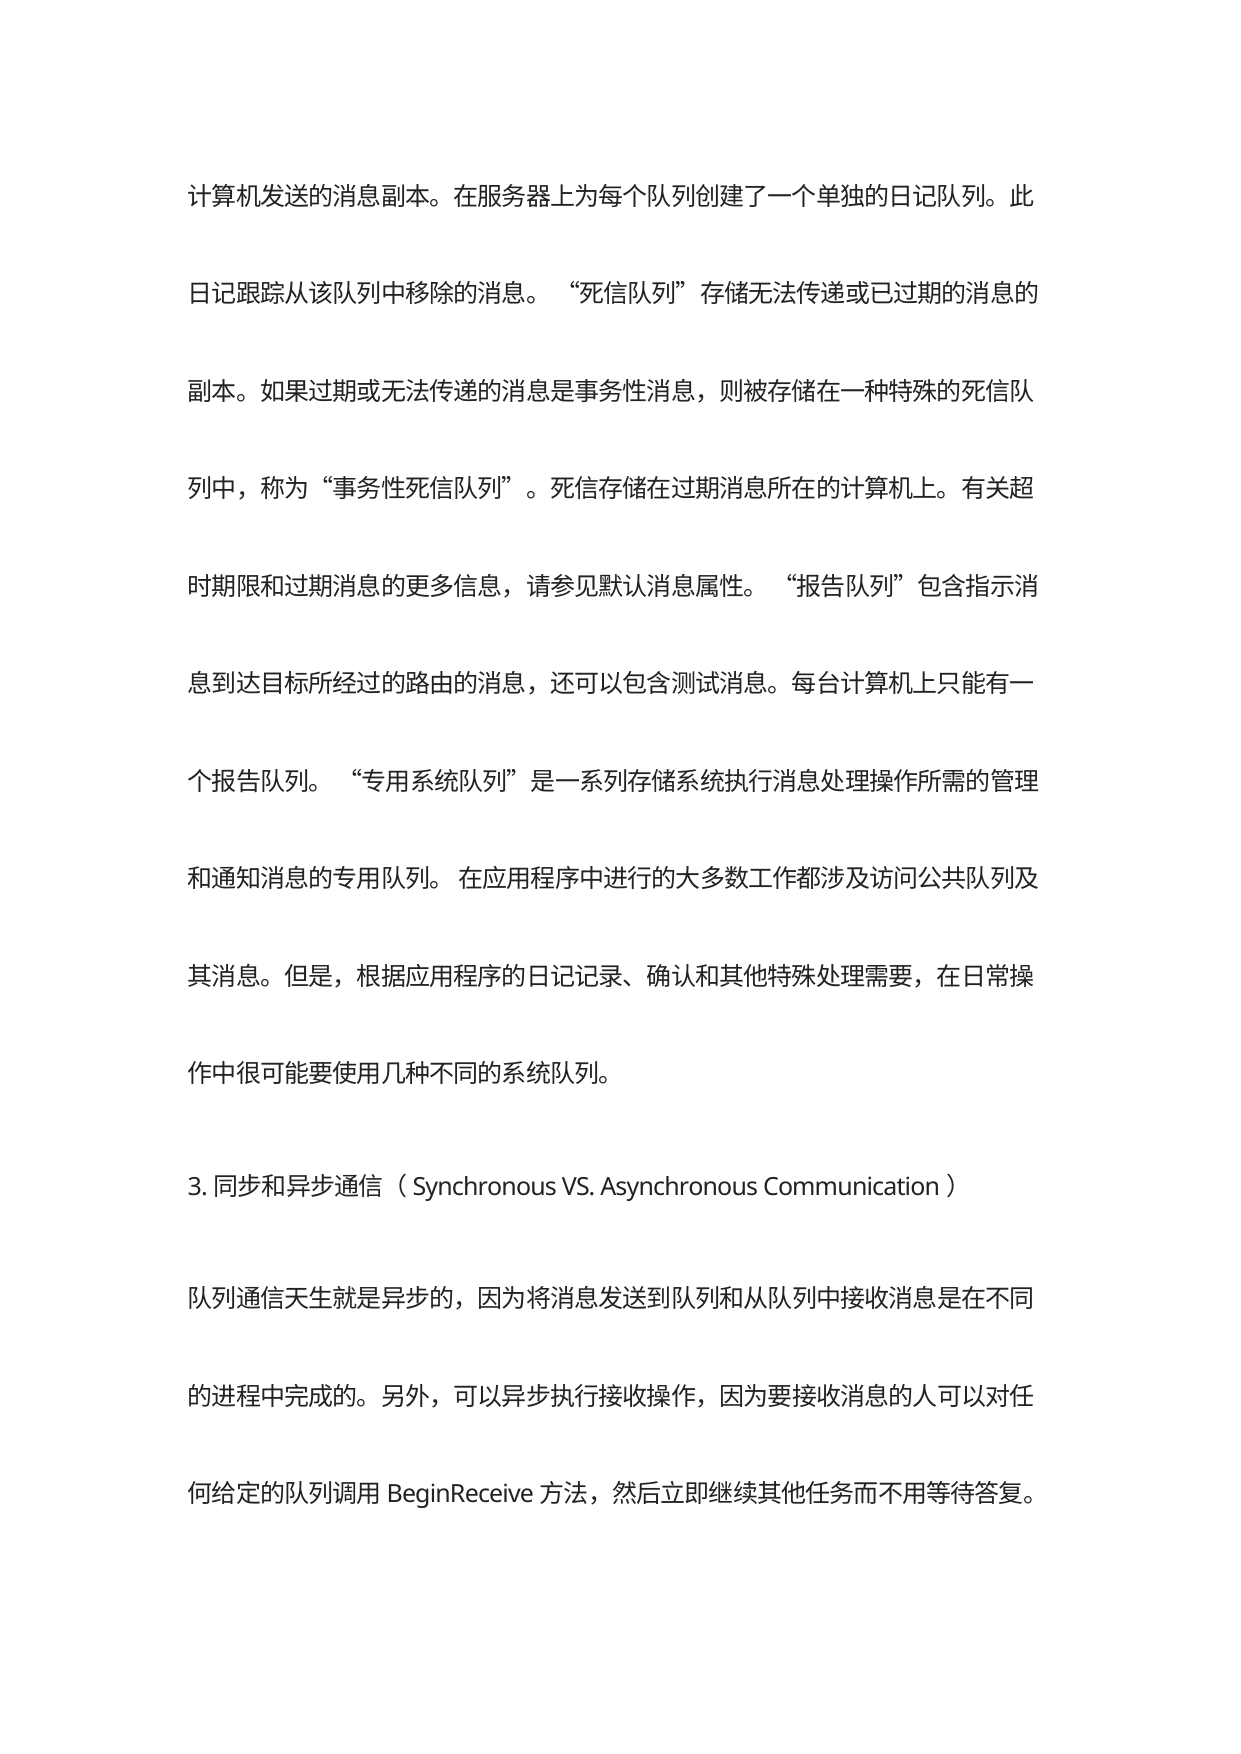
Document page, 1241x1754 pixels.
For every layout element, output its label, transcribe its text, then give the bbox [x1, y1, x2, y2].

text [187, 162, 1053, 1104]
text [187, 1264, 1053, 1524]
text 3. 同步和异步通信（ Synchronous VS. Asynchronous Communication ） [187, 1152, 1053, 1217]
